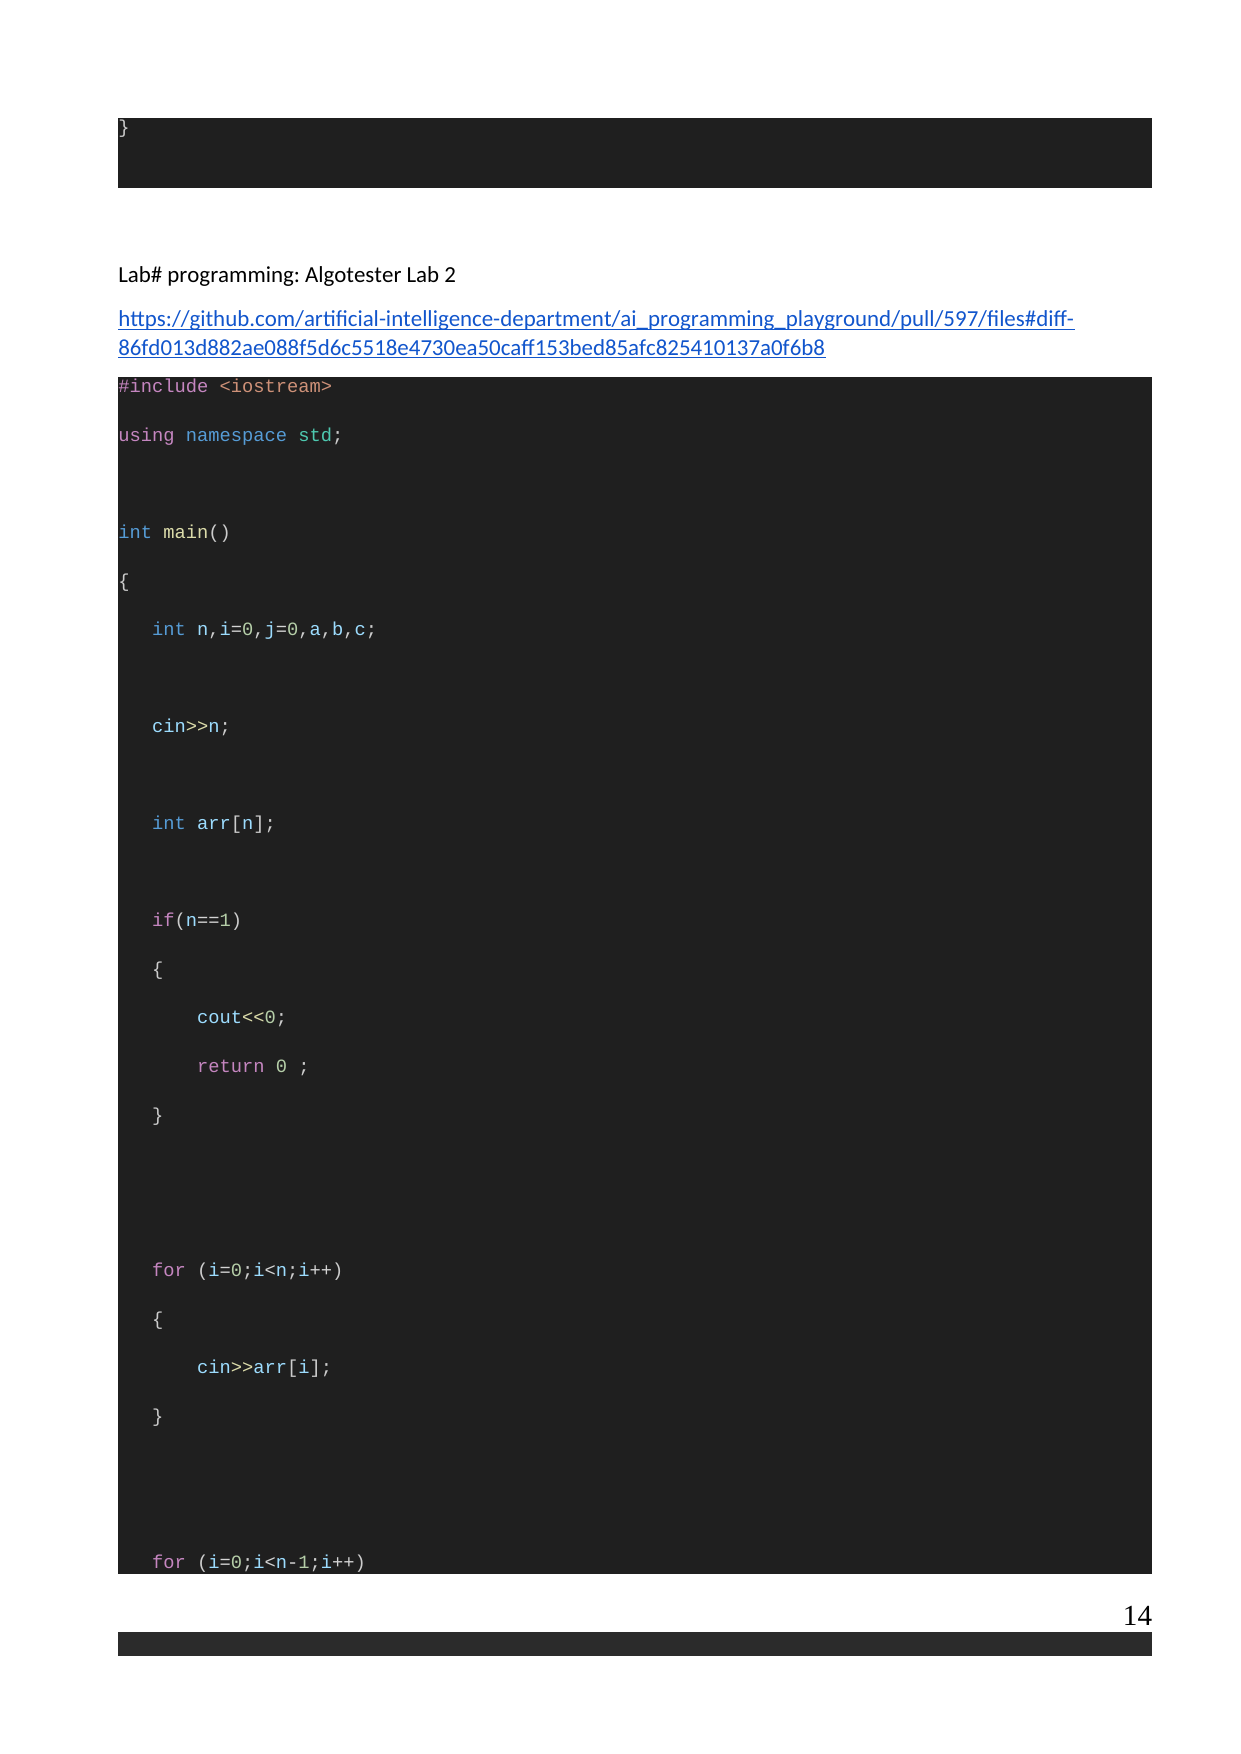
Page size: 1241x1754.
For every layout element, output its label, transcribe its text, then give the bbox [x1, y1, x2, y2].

text https://github.com/artificial-intelligence-department/ai_programming_playground/pull/597/files#diff-86fd013d882ae088f5d6c5518e4730ea50caff153bed85afc825410137a0f6b8 [118, 304, 1152, 361]
text #include <iostream> [118, 377, 1152, 398]
text for (i=0;i<n;i++) [118, 1261, 1152, 1282]
text } [118, 1105, 1152, 1127]
text if(n==1) [118, 911, 1152, 932]
text for (i=0;i<n-1;i++) [118, 1552, 1152, 1574]
text using namespace std; [118, 426, 1152, 447]
text { [118, 1310, 1152, 1331]
text int main() [118, 523, 1152, 544]
text cin>>n; [118, 717, 1152, 738]
text int arr[n]; [118, 814, 1152, 835]
text } [118, 118, 1152, 139]
text cout<<0; [118, 1008, 1152, 1029]
text return 0 ; [118, 1057, 1152, 1078]
text } [118, 1407, 1152, 1428]
text int n,i=0,j=0,a,b,c; [118, 620, 1152, 641]
text cin>>arr[i]; [118, 1358, 1152, 1379]
text { [118, 571, 1152, 593]
text { [118, 960, 1152, 981]
